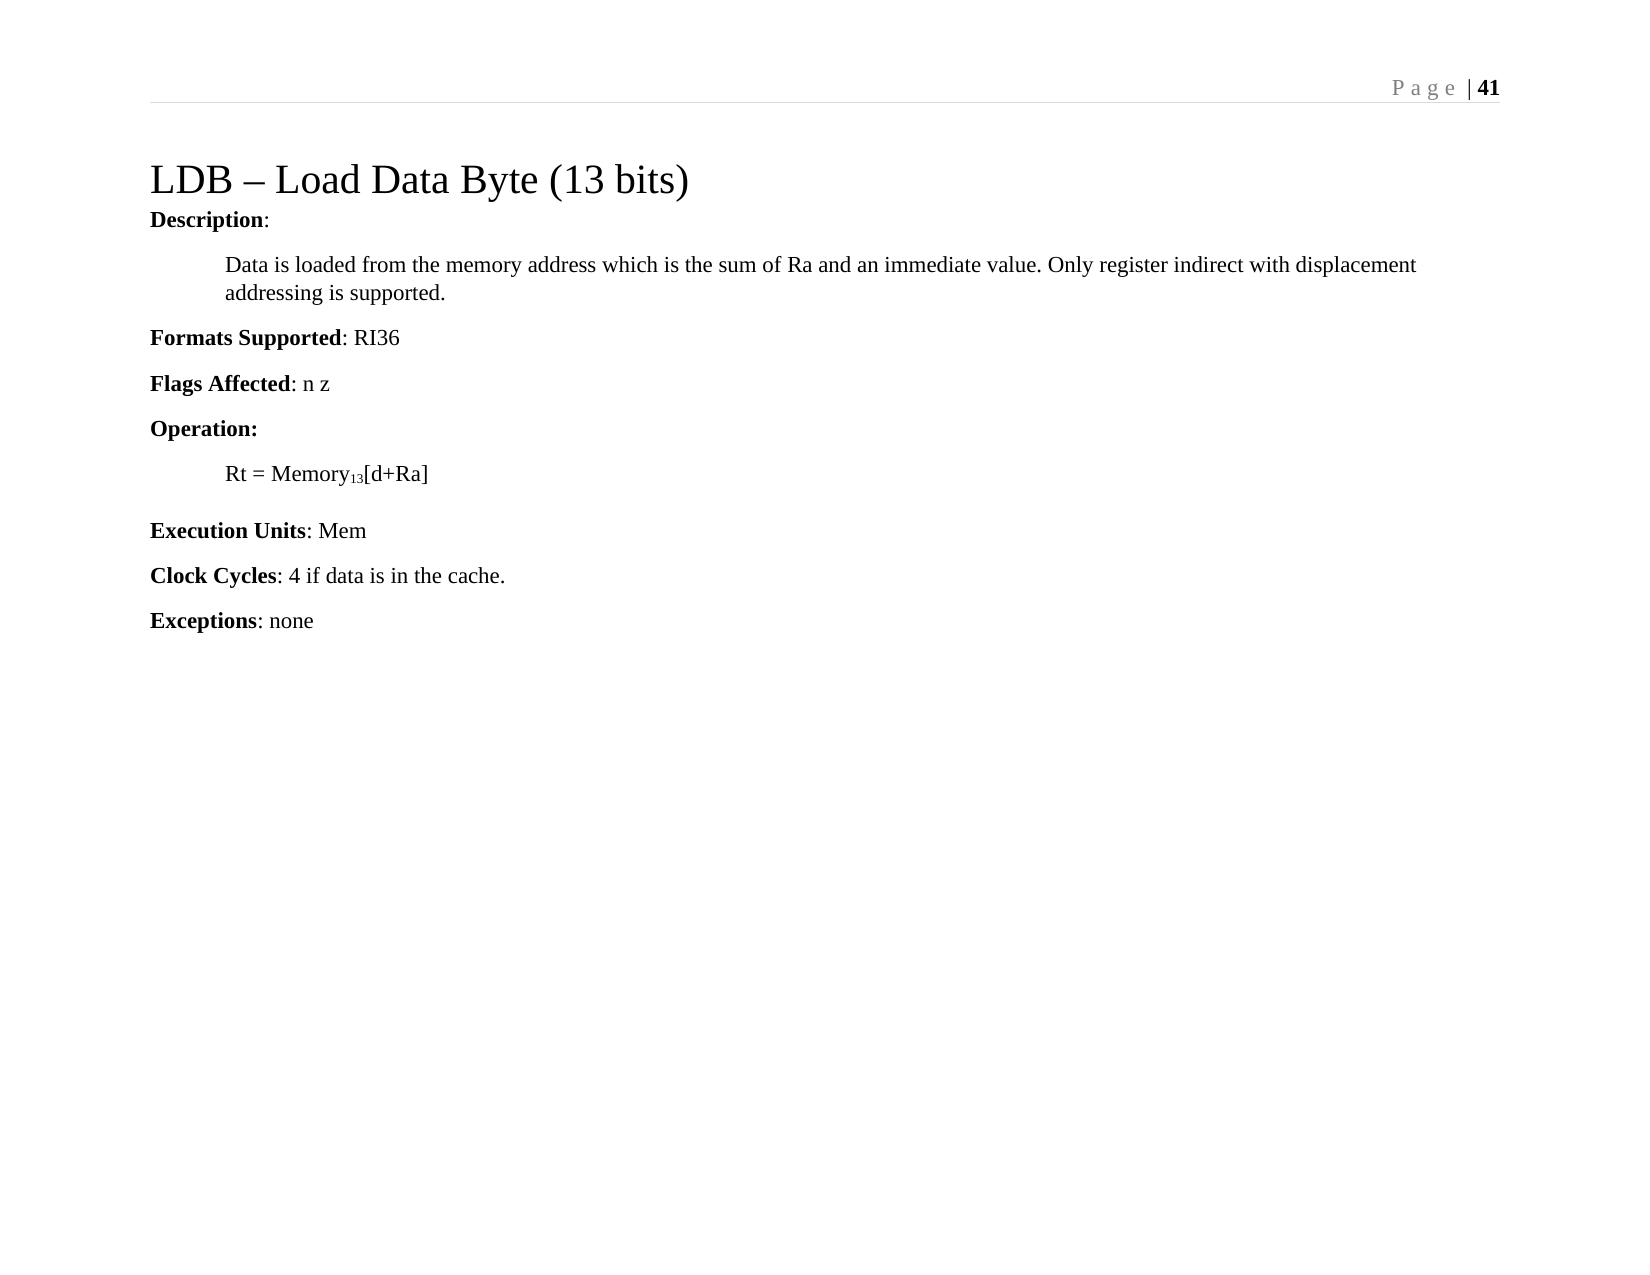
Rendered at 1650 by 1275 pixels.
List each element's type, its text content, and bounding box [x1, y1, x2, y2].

text Flags Affected: n z [150, 369, 1500, 396]
text Description: [150, 206, 1500, 232]
text Data is loaded from the memory address which is the sum of Ra and an immediate value. Only register indirect with displacement addressing is supported. [225, 251, 1500, 306]
text Operation: [150, 415, 1500, 441]
subtitle LDB – Load Data Byte (13 bits) [150, 154, 1500, 202]
text Rt = Memory13[d+Ra] [225, 460, 1500, 486]
text Execution Units: Mem [150, 517, 1500, 543]
text Formats Supported: RI36 [150, 324, 1500, 351]
text Clock Cycles: 4 if data is in the cache. [150, 562, 1500, 588]
text Exceptions: none [150, 607, 1500, 633]
